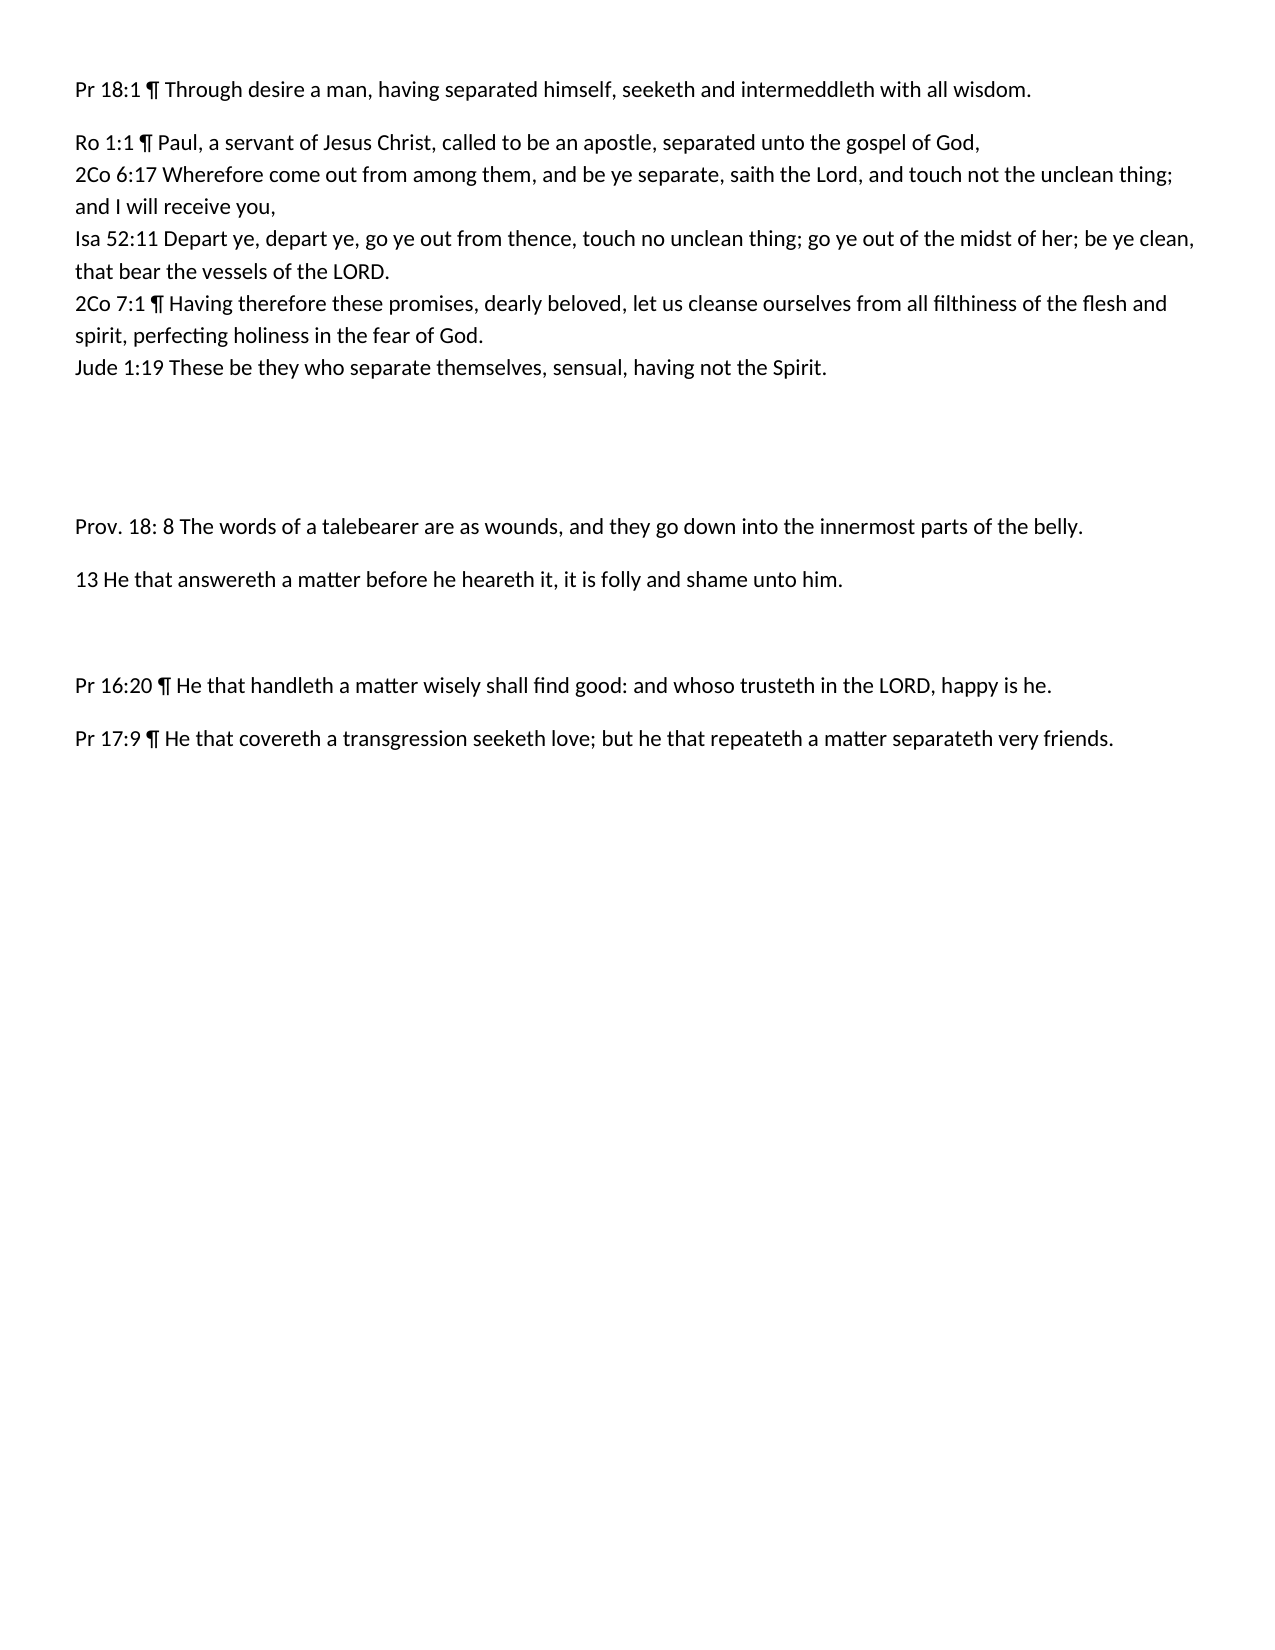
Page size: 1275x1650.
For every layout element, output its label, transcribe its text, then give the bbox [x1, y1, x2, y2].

text Pr 17:9 ¶ He that covereth a transgression seeketh love; but he that repeateth a matter separateth very friends. [75, 724, 1200, 752]
text Pr 16:20 ¶ He that handleth a matter wisely shall find good: and whoso trusteth in the LORD, happy is he. [75, 671, 1200, 699]
text Prov. 18: 8 The words of a talebearer are as wounds, and they go down into the innermost parts of the belly. [75, 512, 1200, 540]
text Pr 18:1 ¶ Through desire a man, having separated himself, seeketh and intermeddleth with all wisdom. [75, 75, 1200, 103]
text Ro 1:1 ¶ Paul, a servant of Jesus Christ, called to be an apostle, separated unto the gospel of God, 2Co 6:17 Wherefore come out from among them, and be ye separate, saith the Lord, and touch not the unclean thing; and I will receive you, Isa 52:11 Depart ye, depart ye, go ye out from thence, touch no unclean thing; go ye out of the midst of her; be ye clean, that bear the vessels of the LORD. 2Co 7:1 ¶ Having therefore these promises, dearly beloved, let us cleanse ourselves from all filthiness of the flesh and spirit, perfecting holiness in the fear of God. Jude 1:19 These be they who separate themselves, sensual, having not the Spirit. [75, 128, 1200, 381]
text 13 He that answereth a matter before he heareth it, it is folly and shame unto him. [75, 565, 1200, 593]
